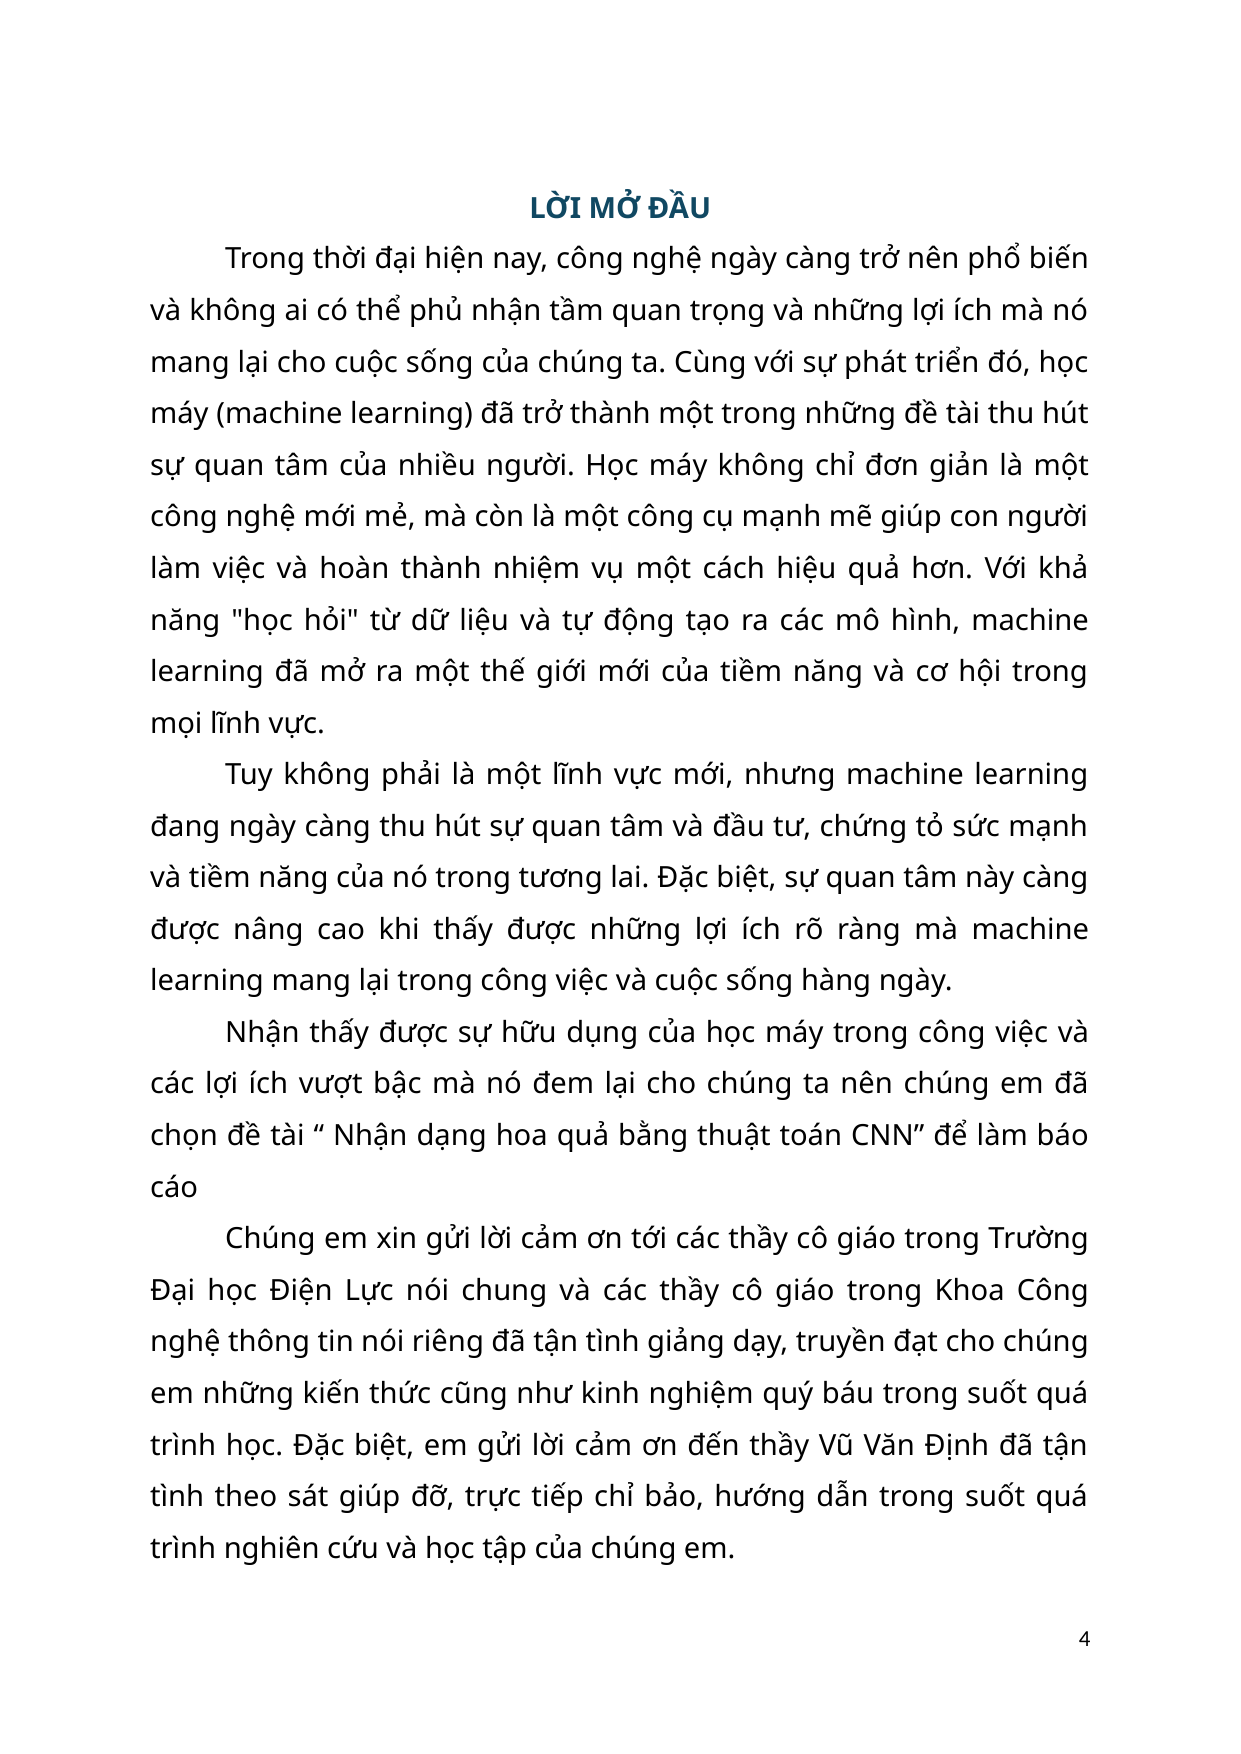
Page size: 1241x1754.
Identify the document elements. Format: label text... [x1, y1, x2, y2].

text Nhận thấy được sự hữu dụng của học máy trong công việc và các lợi ích vượt bậc mà nó đem lại cho chúng ta nên chúng em đã chọn đề tài “ Nhận dạng hoa quả bằng thuật toán CNN” để làm báo cáo [150, 1011, 1090, 1206]
subtitle LỜI MỞ ĐẦU [150, 187, 1090, 227]
text Trong thời đại hiện nay, công nghệ ngày càng trở nên phổ biến và không ai có thể phủ nhận tầm quan trọng và những lợi ích mà nó mang lại cho cuộc sống của chúng ta. Cùng với sự phát triển đó, học máy (machine learning) đã trở thành một trong những đề tài thu hút sự quan tâm của nhiều người. Học máy không chỉ đơn giản là một công nghệ mới mẻ, mà còn là một công cụ mạnh mẽ giúp con người làm việc và hoàn thành nhiệm vụ một cách hiệu quả hơn. Với khả năng "học hỏi" từ dữ liệu và tự động tạo ra các mô hình, machine learning đã mở ra một thế giới mới của tiềm năng và cơ hội trong mọi lĩnh vực. [150, 238, 1090, 742]
text Tuy không phải là một lĩnh vực mới, nhưng machine learning đang ngày càng thu hút sự quan tâm và đầu tư, chứng tỏ sức mạnh và tiềm năng của nó trong tương lai. Đặc biệt, sự quan tâm này càng được nâng cao khi thấy được những lợi ích rõ ràng mà machine learning mang lại trong công việc và cuộc sống hàng ngày. [150, 753, 1090, 999]
text Chúng em xin gửi lời cảm ơn tới các thầy cô giáo trong Trường Đại học Điện Lực nói chung và các thầy cô giáo trong Khoa Công nghệ thông tin nói riêng đã tận tình giảng dạy, truyền đạt cho chúng em những kiến thức cũng như kinh nghiệm quý báu trong suốt quá trình học. Đặc biệt, em gửi lời cảm ơn đến thầy Vũ Văn Định đã tận tình theo sát giúp đỡ, trực tiếp chỉ bảo, hướng dẫn trong suốt quá trình nghiên cứu và học tập của chúng em. [150, 1217, 1090, 1567]
